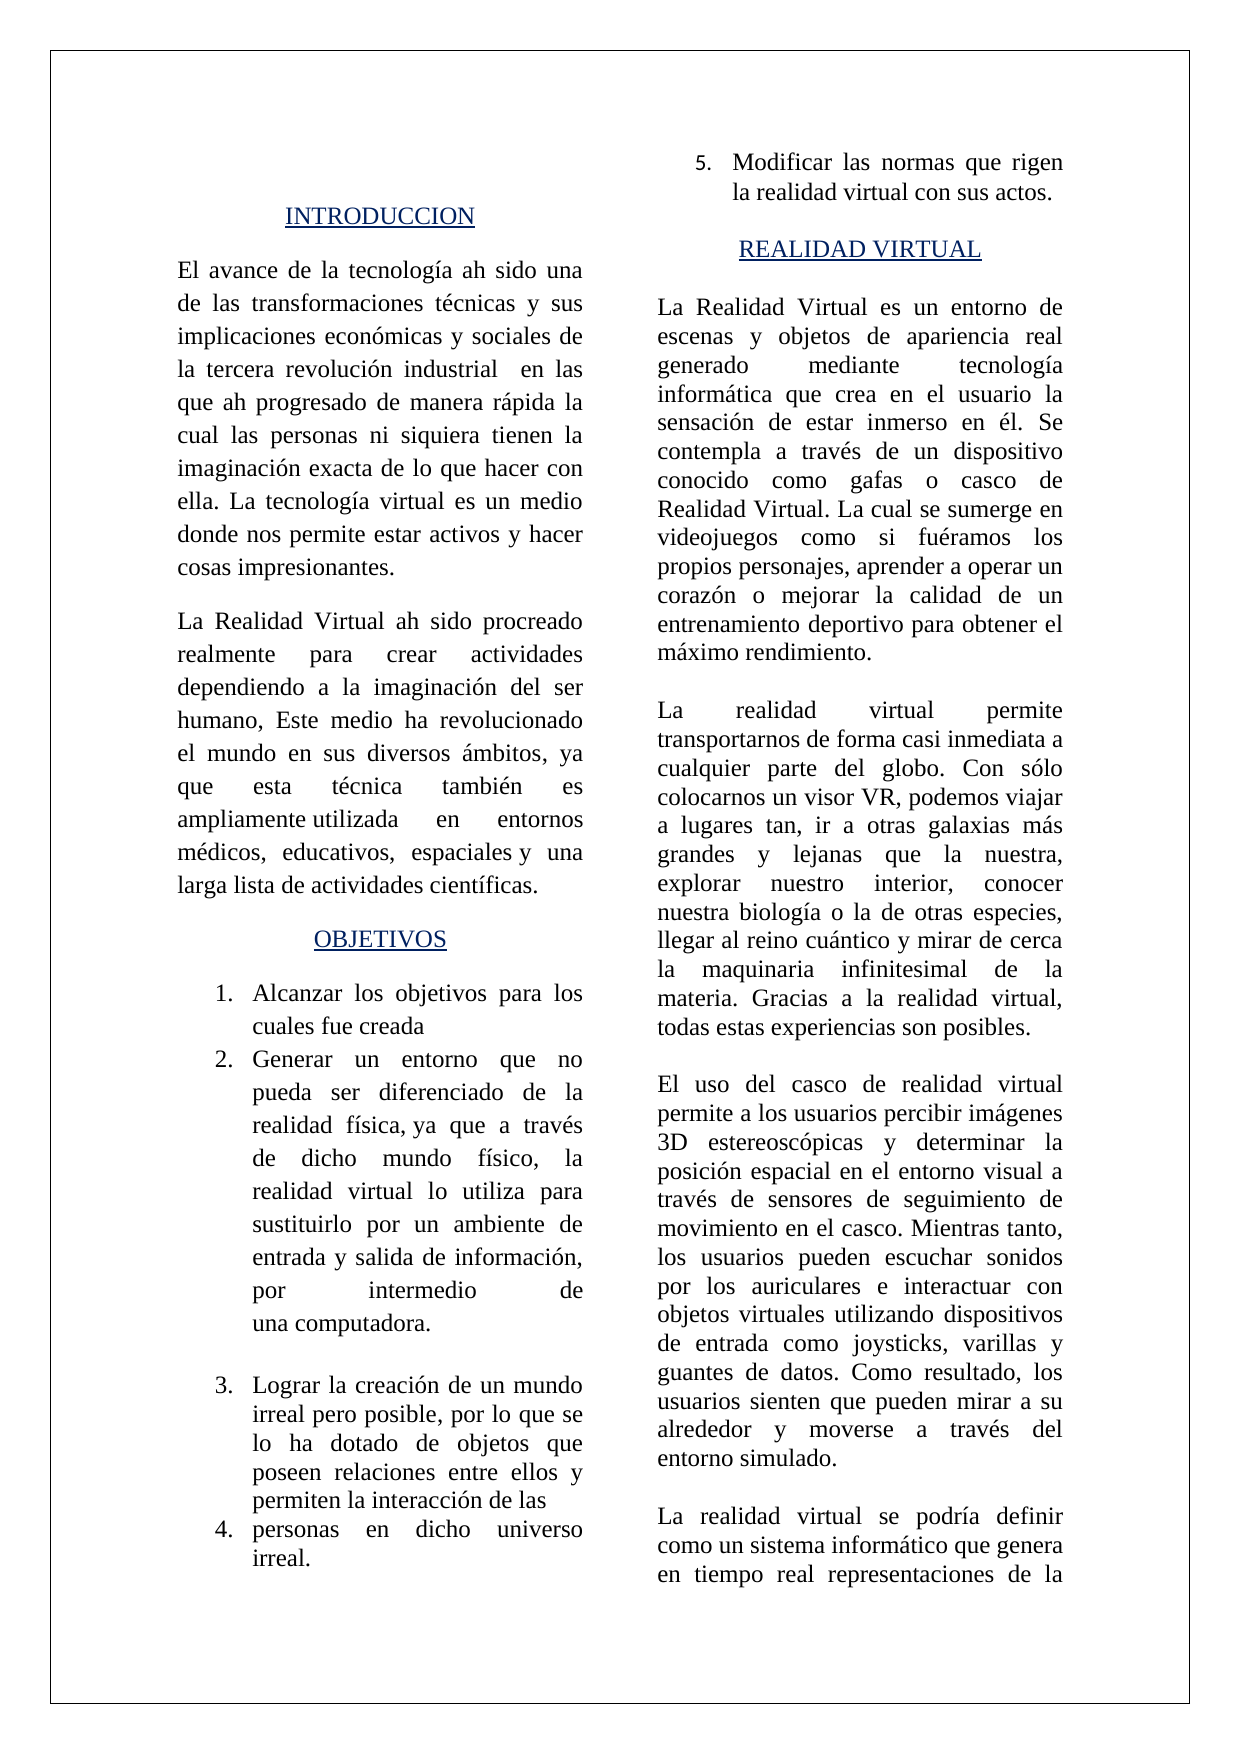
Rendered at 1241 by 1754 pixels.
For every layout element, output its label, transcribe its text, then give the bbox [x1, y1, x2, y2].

list personas en dicho universo irreal. [214, 1543, 583, 1601]
list Modificar las normas que rigen la realidad virtual con sus actos. [694, 147, 1063, 205]
list Generar un entorno que no pueda ser diferenciado de la realidad física, ya que a través de dicho mundo físico, la realidad virtual lo utiliza para sustituirlo por un ambiente de entrada y salida de información, por intermedio de una computadora. [214, 1044, 583, 1337]
list Alcanzar los objetivos para los cuales fue creada [214, 978, 583, 1040]
text El uso del casco de realidad virtual permite a los usuarios percibir imágenes 3D estereoscópicas y determinar la posición espacial en el entorno visual a través de sensores de seguimiento de movimiento en el casco. Mientras tanto, los usuarios pueden escuchar sonidos por los auriculares e interactuar con objetos virtuales utilizando dispositivos de entrada como joysticks, varillas y guantes de datos. Como resultado, los usuarios sienten que pueden mirar a su alrededor y moverse a través del entorno simulado. [657, 1069, 1063, 1472]
list Lograr la creación de un mundo irreal pero posible, por lo que se lo ha dotado de objetos que poseen relaciones entre ellos y permiten la interacción de las [214, 1371, 583, 1514]
text El avance de la tecnología ah sido una de las transformaciones técnicas y sus implicaciones económicas y sociales de la tercera revolución industrial en las que ah progresado de manera rápida la cual las personas ni siquiera tienen la imaginación exacta de lo que hacer con ella. La tecnología virtual es un medio donde nos permite estar activos y hacer cosas impresionantes. [177, 255, 583, 581]
text INTRODUCCION [177, 201, 583, 230]
text La Realidad Virtual ah sido procreado realmente para crear actividades dependiendo a la imaginación del ser humano, Este medio ha revolucionado el mundo en sus diversos ámbitos, ya que esta técnica también es ampliamente utilizada en entornos médicos, educativos, espaciales y una larga lista de actividades científicas. [177, 606, 583, 899]
text La Realidad Virtual es un entorno de escenas y objetos de apariencia real generado mediante tecnología informática que crea en el usuario la sensación de estar inmerso en él. Se contempla a través de un dispositivo conocido como gafas o casco de Realidad Virtual. La cual se sumerge en videojuegos como si fuéramos los propios personajes, aprender a operar un corazón o mejorar la calidad de un entrenamiento deportivo para obtener el máximo rendimiento. [657, 292, 1063, 666]
text REALIDAD VIRTUAL [657, 234, 1063, 263]
text La realidad virtual permite transportarnos de forma casi inmediata a cualquier parte del globo. Con sólo colocarnos un visor VR, podemos viajar a lugares tan, ir a otras galaxias más grandes y lejanas que la nuestra, explorar nuestro interior, conocer nuestra biología o la de otras especies, llegar al reino cuántico y mirar de cerca la maquinaria infinitesimal de la materia. Gracias a la realidad virtual, todas estas experiencias son posibles. [657, 695, 1063, 1040]
text OBJETIVOS [177, 924, 583, 953]
